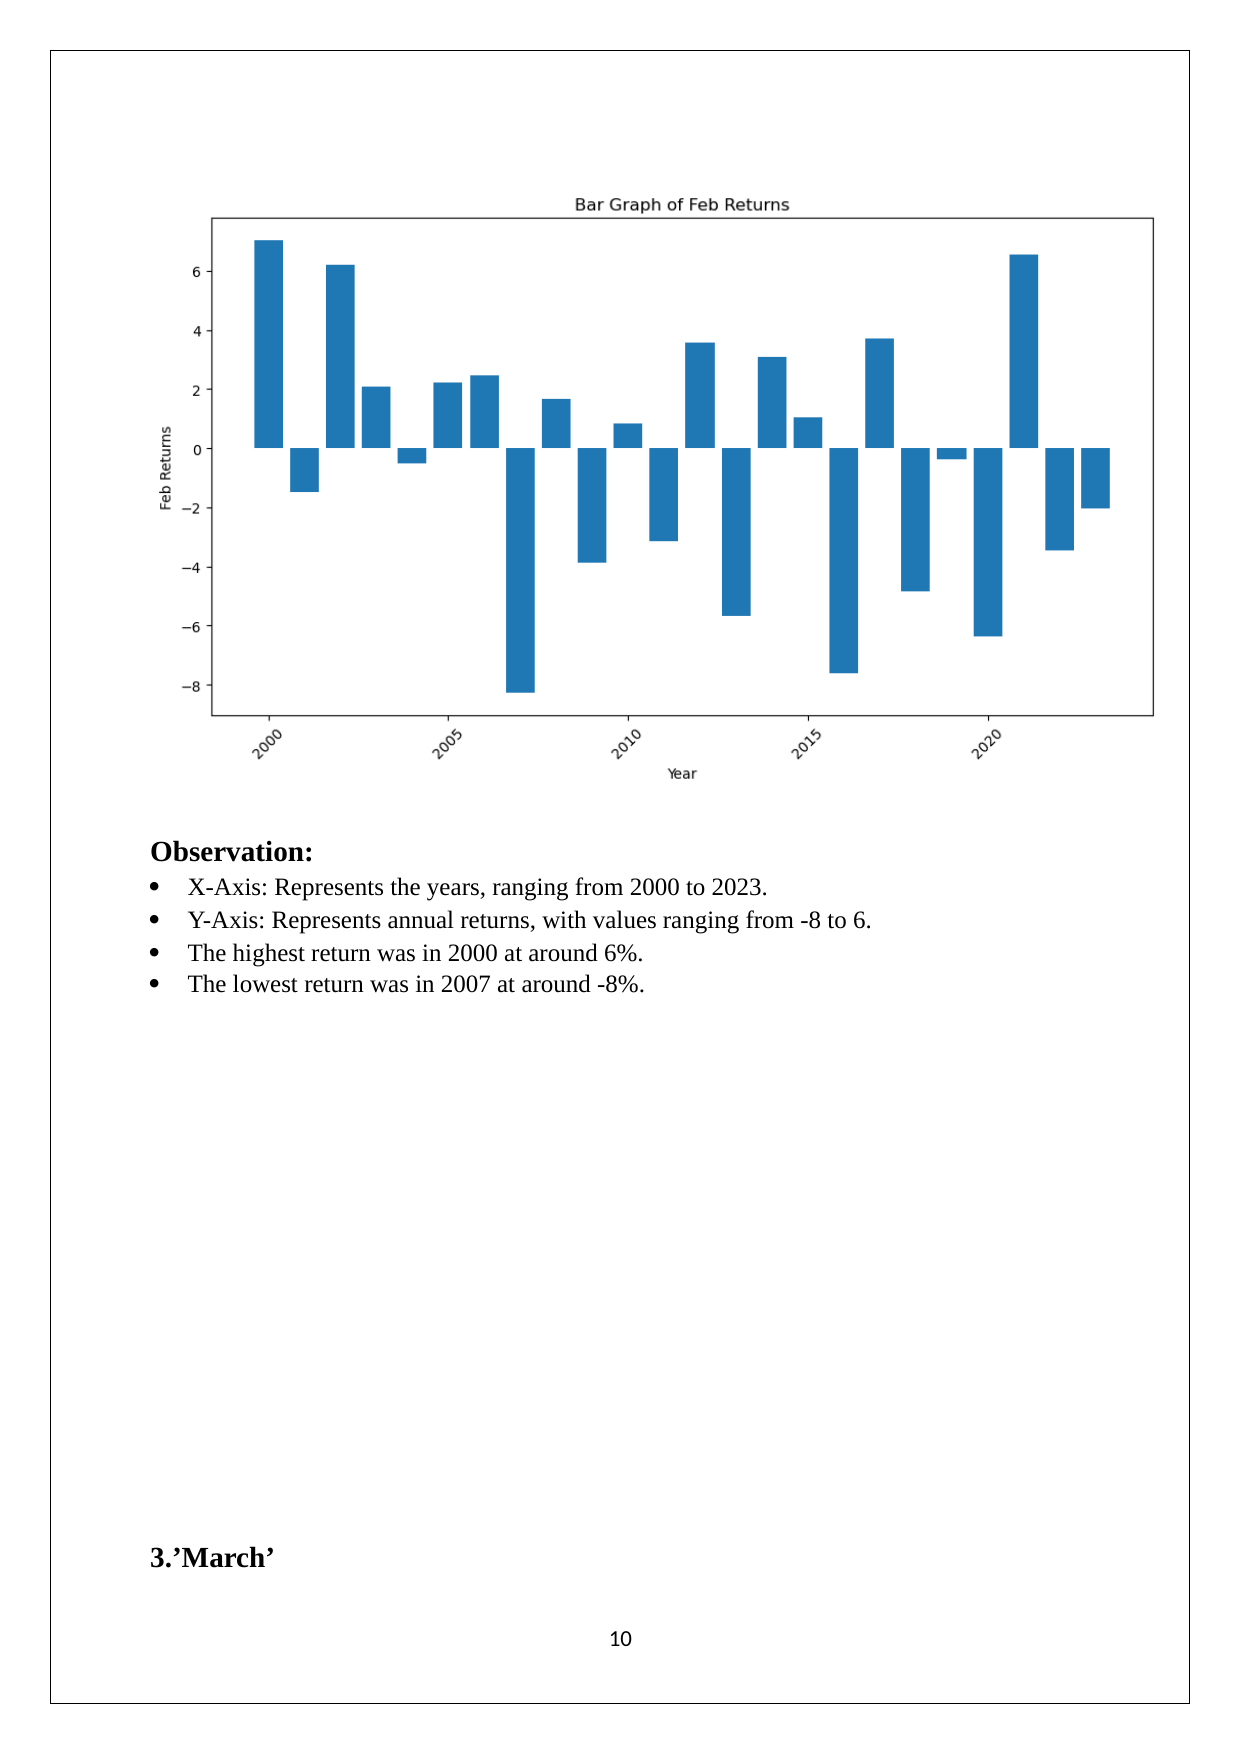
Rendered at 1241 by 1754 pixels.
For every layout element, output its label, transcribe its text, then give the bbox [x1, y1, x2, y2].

list 3.’March’ [150, 1540, 1090, 1573]
list The lowest return was in 2007 at around -8%. [150, 969, 1090, 998]
list Observation: [150, 834, 1090, 867]
picture [150, 188, 1162, 791]
list X-Axis: Represents the years, ranging from 2000 to 2023. [150, 872, 1090, 901]
list The highest return was in 2000 at around 6%. [150, 938, 1090, 967]
list Y-Axis: Represents annual returns, with values ranging from -8 to 6. [150, 905, 1090, 934]
